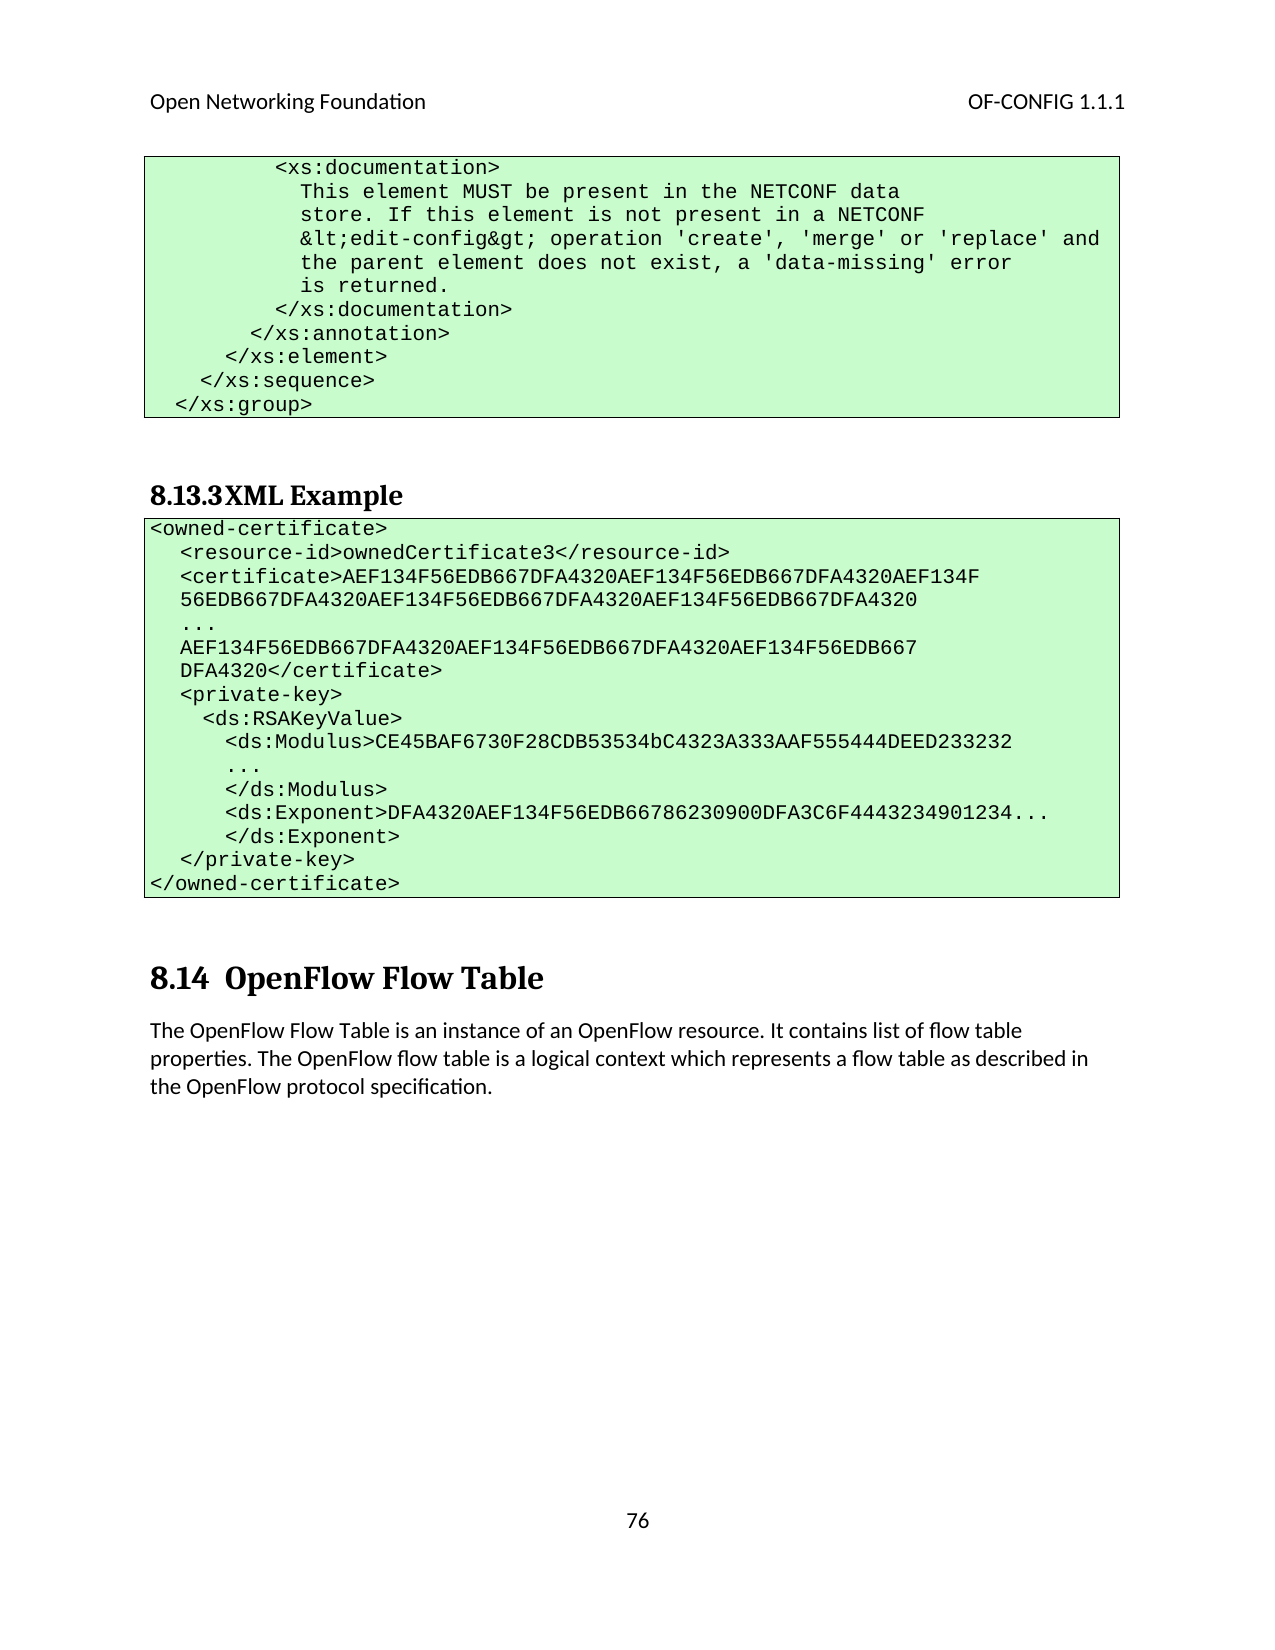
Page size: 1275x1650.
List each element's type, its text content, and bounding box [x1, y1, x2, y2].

table_header <owned-certificate> <resource-id>ownedCertificate3</resource-id> <certificate>AEF134F56EDB667DFA4320AEF134F56EDB667DFA4320AEF134F 56EDB667DFA4320AEF134F56EDB667DFA4320AEF134F56EDB667DFA4320 ... AEF134F56EDB667DFA4320AEF134F56EDB667DFA4320AEF134F56EDB667 DFA4320</certificate> <private-key> <ds:RSAKeyValue> <ds:Modulus>CE45BAF6730F28CDB53534bC4323A333AAF555444DEED233232 ... </ds:Modulus> <ds:Exponent>DFA4320AEF134F56EDB66786230900DFA3C6F4443234901234... </ds:Exponent> </private-key> </owned-certificate> [145, 519, 1119, 897]
text The OpenFlow Flow Table is an instance of an OpenFlow resource. It contains list of flow table properties. The OpenFlow flow table is a logical context which represents a flow table as described in the OpenFlow protocol specification. [150, 1016, 1125, 1100]
subtitle OpenFlow Flow Table [150, 959, 1125, 997]
subtitle XML Example [150, 479, 1125, 513]
